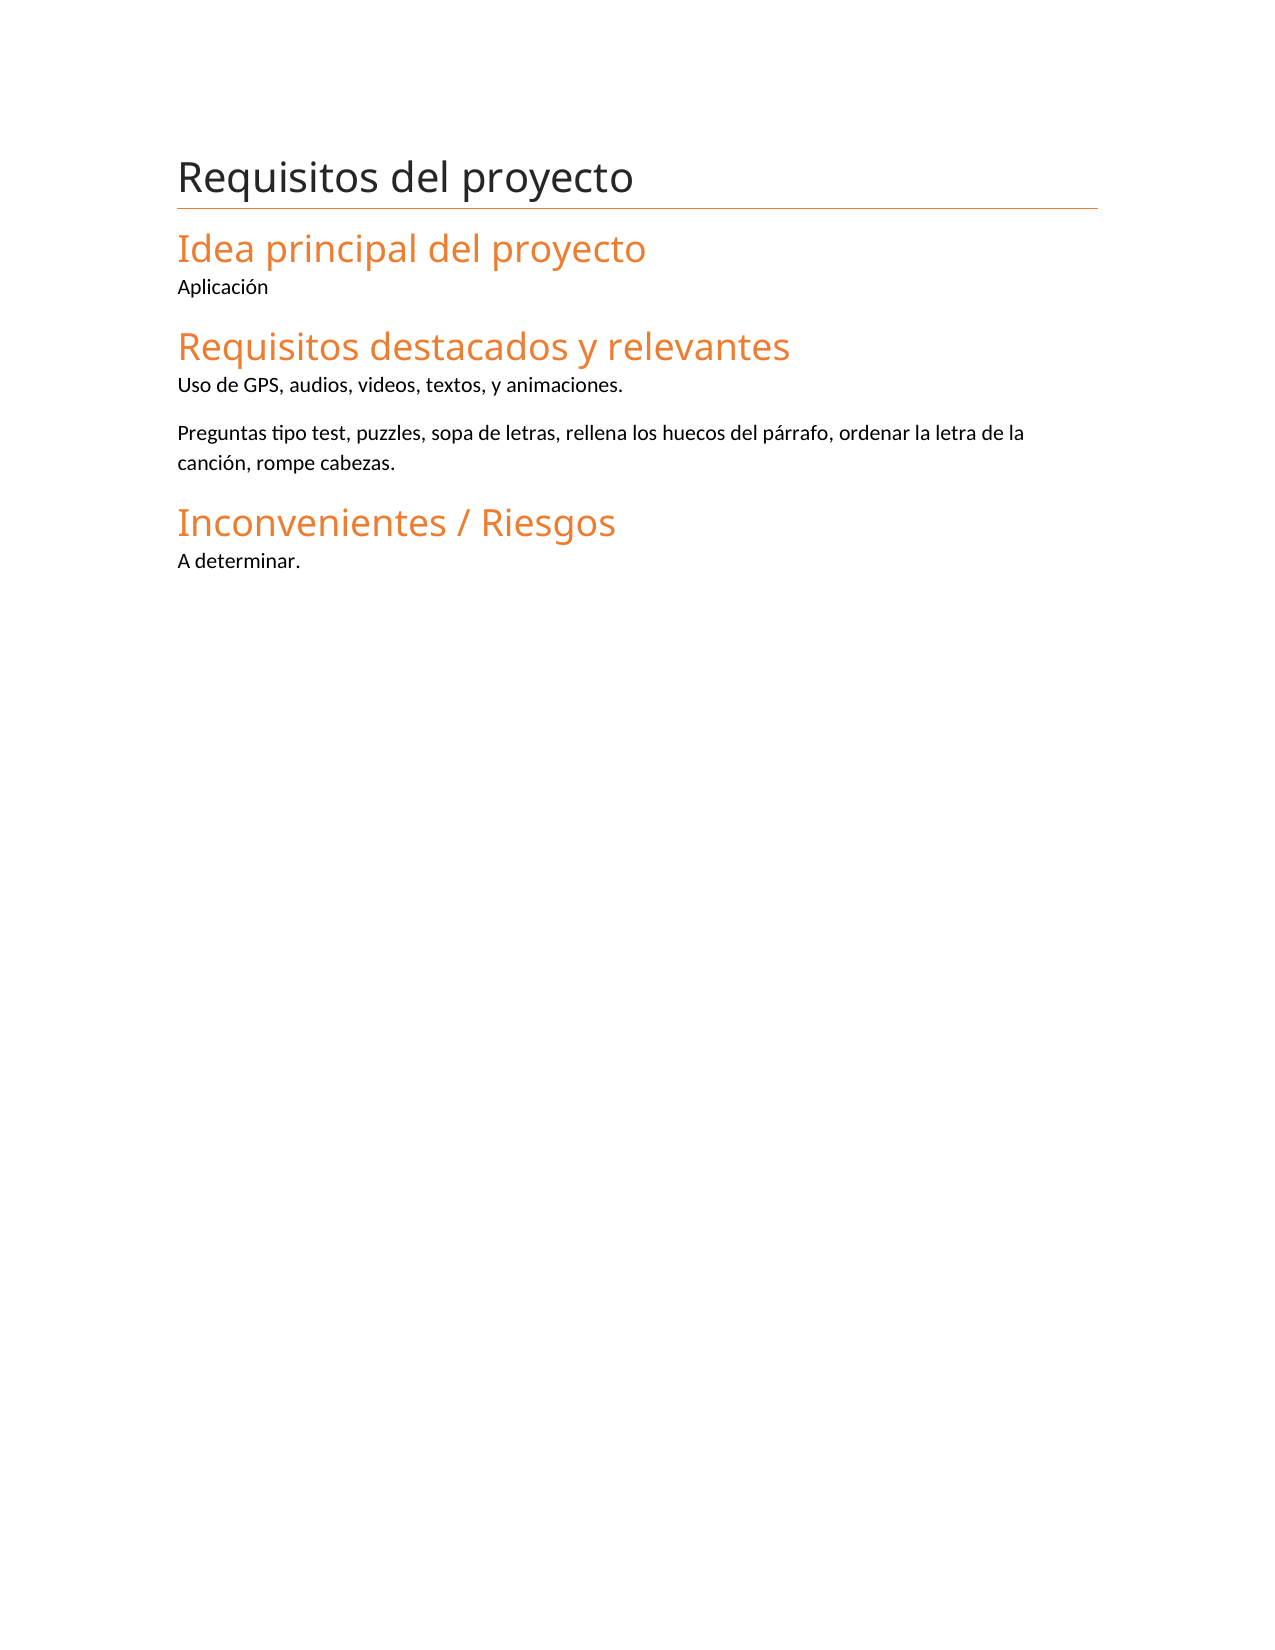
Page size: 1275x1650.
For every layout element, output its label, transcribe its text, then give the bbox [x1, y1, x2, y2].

text Uso de GPS, audios, videos, textos, y animaciones. [177, 371, 1098, 398]
text Preguntas tipo test, puzzles, sopa de letras, rellena los huecos del párrafo, ordenar la letra de la canción, rompe cabezas. [177, 419, 1098, 476]
subtitle Requisitos destacados y relevantes [177, 320, 1098, 371]
text Aplicación [177, 273, 1098, 300]
subtitle Idea principal del proyecto [177, 222, 1098, 273]
text A determinar. [177, 548, 1098, 574]
subtitle Inconvenientes / Riesgos [177, 497, 1098, 548]
subtitle Requisitos del proyecto [177, 148, 1098, 208]
